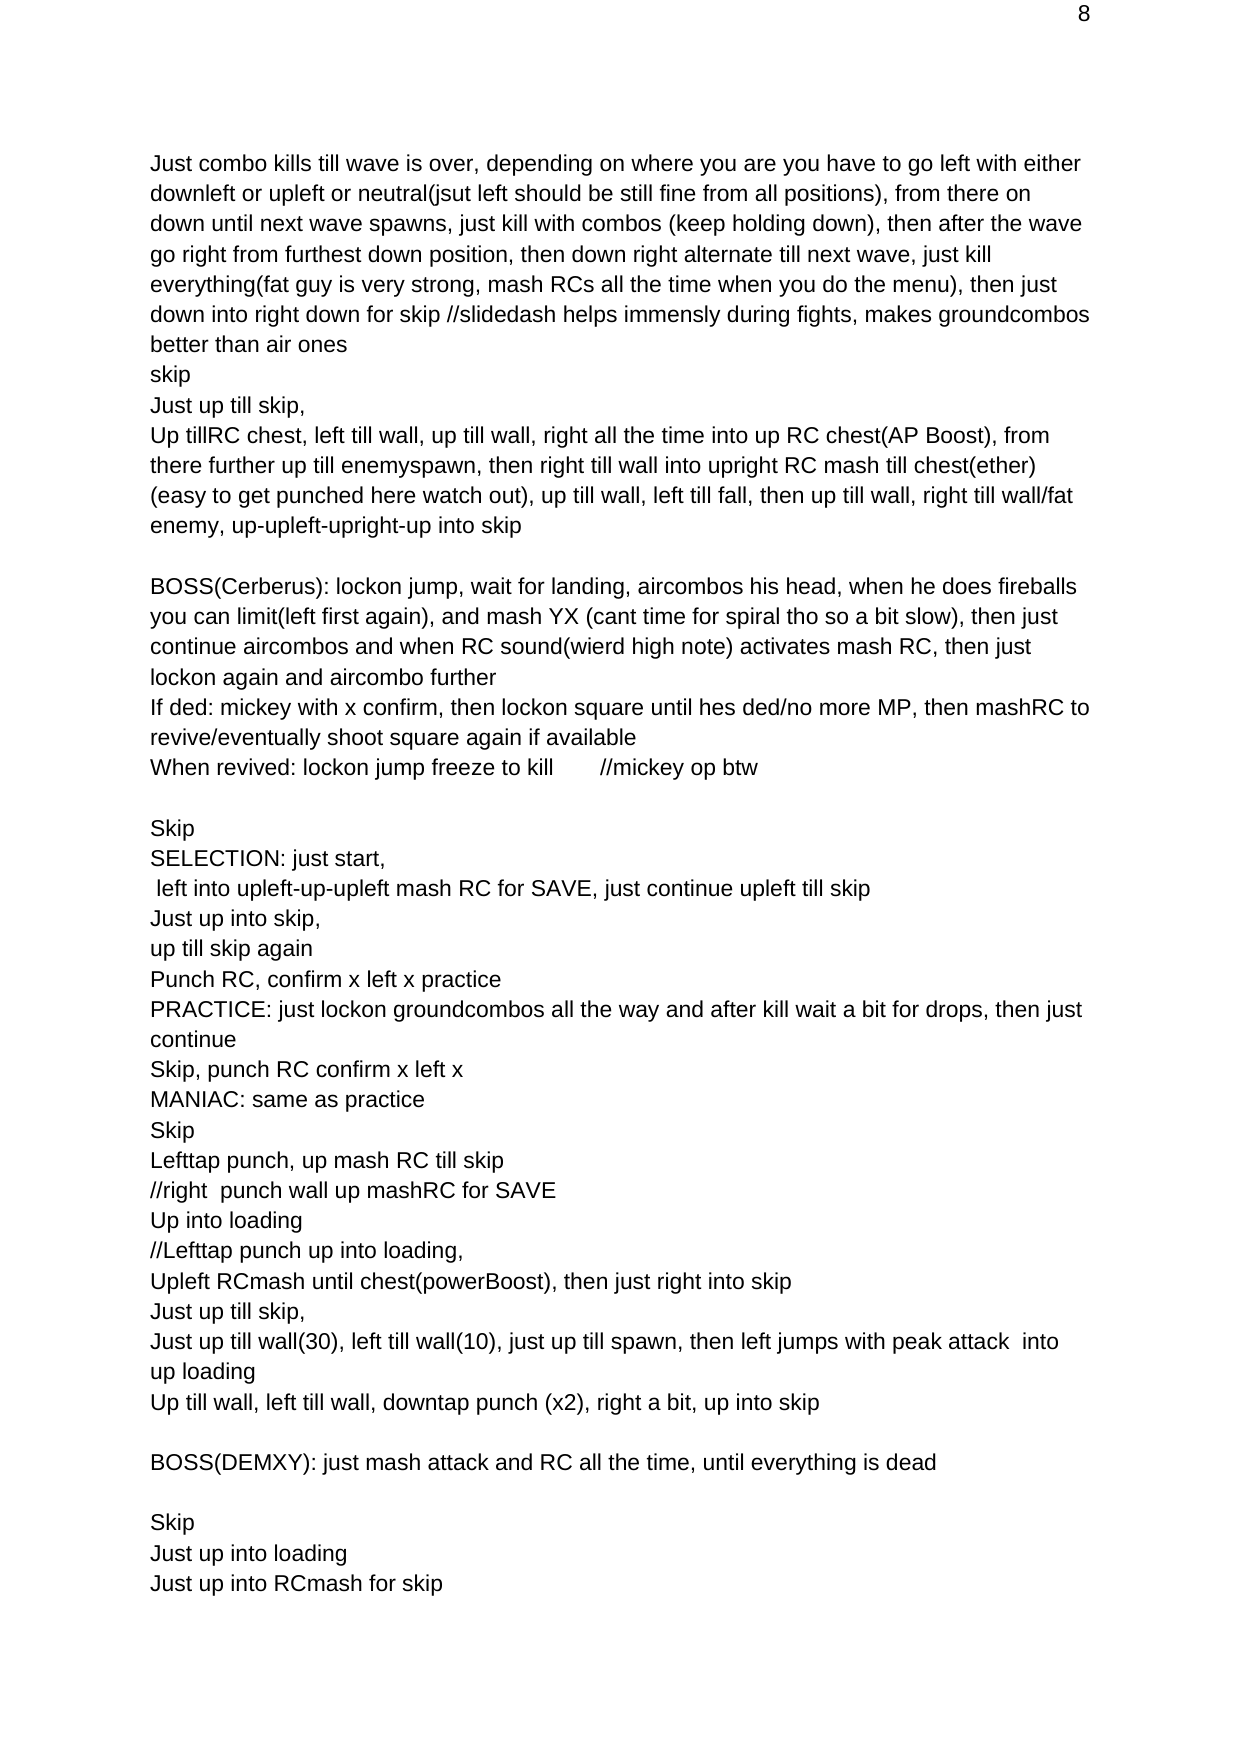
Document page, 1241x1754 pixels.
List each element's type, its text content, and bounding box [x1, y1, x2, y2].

text Upleft RCmash until chest(powerBoost), then just right into skip [150, 1268, 1090, 1294]
text Lefttap punch, up mash RC till skip [150, 1147, 1090, 1173]
text Just up into loading [150, 1539, 1090, 1566]
text Just up till skip, [150, 1298, 1090, 1324]
text SELECTION: just start, [150, 845, 1090, 871]
text Up into loading [150, 1207, 1090, 1234]
text Just up till skip, [150, 392, 1090, 418]
text Just up into skip, [150, 905, 1090, 932]
text PRACTICE: just lockon groundcombos all the way and after kill wait a bit for drops, then just continue [150, 996, 1090, 1052]
text BOSS(Cerberus): lockon jump, wait for landing, aircombos his head, when he does fireballs you can limit(left first again), and mash YX (cant time for spiral tho so a bit slow), then just continue aircombos and when RC sound(wierd high note) activates mash RC, then just lockon again and aircombo further [150, 573, 1090, 690]
text Up tillRC chest, left till wall, up till wall, right all the time into up RC chest(AP Boost), from there further up till enemyspawn, then right till wall into upright RC mash till chest(ether) (easy to get punched here watch out), up till wall, left till fall, then up till wall, right till wall/fat enemy, up-upleft-upright-up into skip [150, 422, 1090, 539]
text Punch RC, confirm x left x practice [150, 966, 1090, 992]
text Skip, punch RC confirm x left x [150, 1056, 1090, 1083]
text up till skip again [150, 935, 1090, 962]
text //Lefttap punch up into loading, [150, 1237, 1090, 1264]
text Skip [150, 1509, 1090, 1536]
text MANIAC: same as practice [150, 1086, 1090, 1113]
text Just up till wall(30), left till wall(10), just up till spawn, then left jumps with peak attack into up loading [150, 1328, 1090, 1385]
text Skip [150, 1117, 1090, 1143]
text Just combo kills till wave is over, depending on where you are you have to go left with either downleft or upleft or neutral(jsut left should be still fine from all positions), from there on down until next wave spawns, just kill with combos (keep holding down), then after the wave go right from furthest down position, then down right alternate till next wave, just kill everything(fat guy is very strong, mash RCs all the time when you do the menu), then just down into right down for skip //slidedash helps immensly during fights, makes groundcombos better than air ones [150, 150, 1090, 358]
text left into upleft-up-upleft mash RC for SAVE, just continue upleft till skip [150, 875, 1090, 901]
text skip [150, 361, 1090, 388]
text If ded: mickey with x confirm, then lockon square until hes ded/no more MP, then mashRC to revive/eventually shoot square again if available [150, 694, 1090, 750]
text BOSS(DEMXY): just mash attack and RC all the time, until everything is dead [150, 1449, 1090, 1475]
text Skip [150, 814, 1090, 841]
text //right punch wall up mashRC for SAVE [150, 1177, 1090, 1203]
text Up till wall, left till wall, downtap punch (x2), right a bit, up into skip [150, 1388, 1090, 1415]
text Just up into RCmash for skip [150, 1570, 1090, 1596]
text When revived: lockon jump freeze to kill //mickey op btw [150, 754, 1090, 781]
